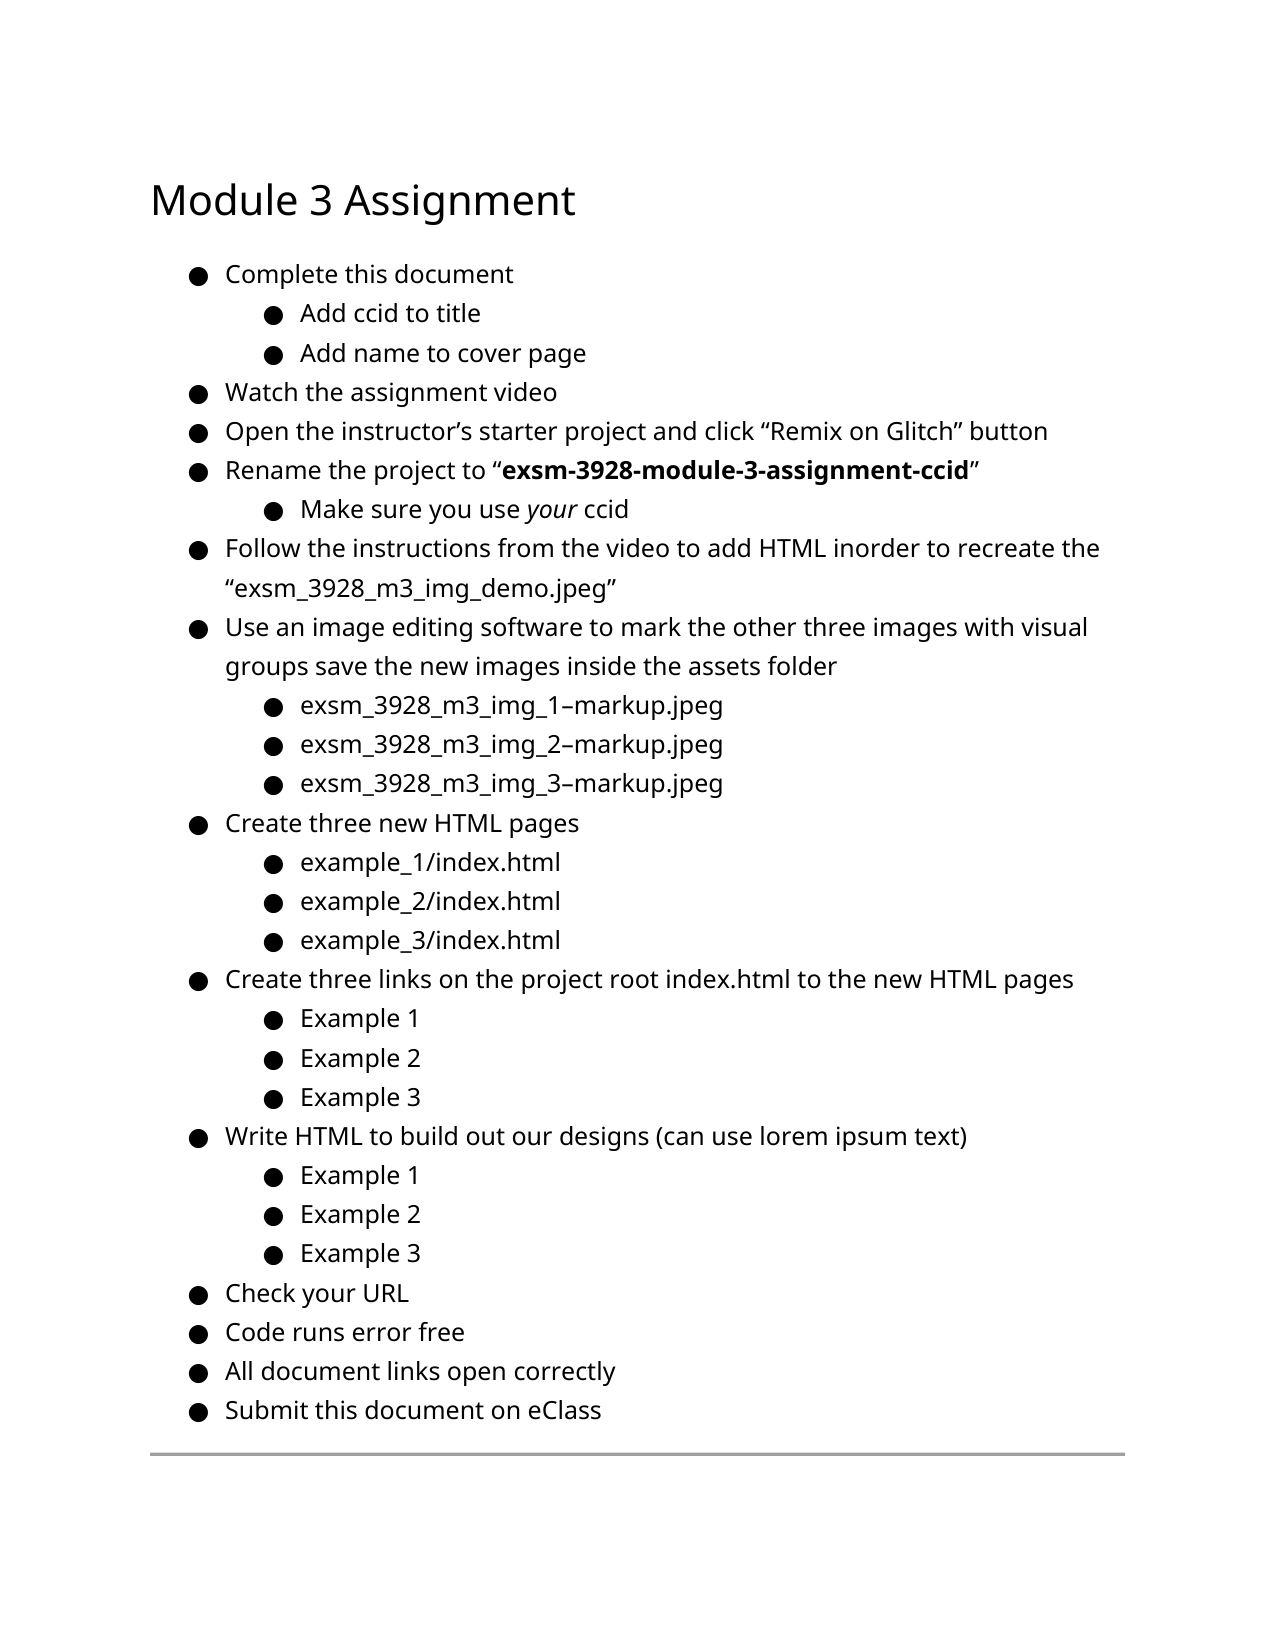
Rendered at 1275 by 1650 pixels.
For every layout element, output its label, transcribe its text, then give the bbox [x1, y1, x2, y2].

list Use an image editing software to mark the other three images with visual groups save the new images inside the assets folder [187, 609, 1125, 683]
list Code runs error free [187, 1314, 1125, 1348]
list Create three links on the project root index.html to the new HTML pages [187, 962, 1125, 996]
list Check your URL [187, 1275, 1125, 1309]
list exsm_3928_m3_img_1–markup.jpeg [262, 688, 1125, 722]
list All document links open correctly [187, 1353, 1125, 1388]
list Rename the project to “exsm-3928-module-3-assignment-ccid” [187, 453, 1125, 487]
list Make sure you use your ccid [262, 492, 1125, 526]
list Write HTML to build out our designs (can use lorem ipsum text) [187, 1118, 1125, 1153]
list Submit this document on eClass [187, 1393, 1125, 1427]
list Example 2 [262, 1040, 1125, 1074]
list example_1/index.html [262, 844, 1125, 878]
list Create three new HTML pages [187, 805, 1125, 839]
list exsm_3928_m3_img_2–markup.jpeg [262, 727, 1125, 761]
list example_3/index.html [262, 923, 1125, 957]
list exsm_3928_m3_img_3–markup.jpeg [262, 766, 1125, 800]
list Example 3 [262, 1079, 1125, 1113]
list Example 1 [262, 1158, 1125, 1192]
list Example 3 [262, 1236, 1125, 1270]
list Add name to cover page [262, 335, 1125, 369]
list Complete this document [187, 257, 1125, 291]
subtitle Module 3 Assignment [150, 171, 1125, 228]
list example_2/index.html [262, 883, 1125, 918]
list Follow the instructions from the video to add HTML inorder to recreate the “exsm_3928_m3_img_demo.jpeg” [187, 531, 1125, 604]
list Example 1 [262, 1001, 1125, 1035]
list Watch the assignment video [187, 374, 1125, 408]
list Open the instructor’s starter project and click “Remix on Glitch” button [187, 413, 1125, 448]
list Example 2 [262, 1197, 1125, 1231]
list Add ccid to title [262, 296, 1125, 330]
